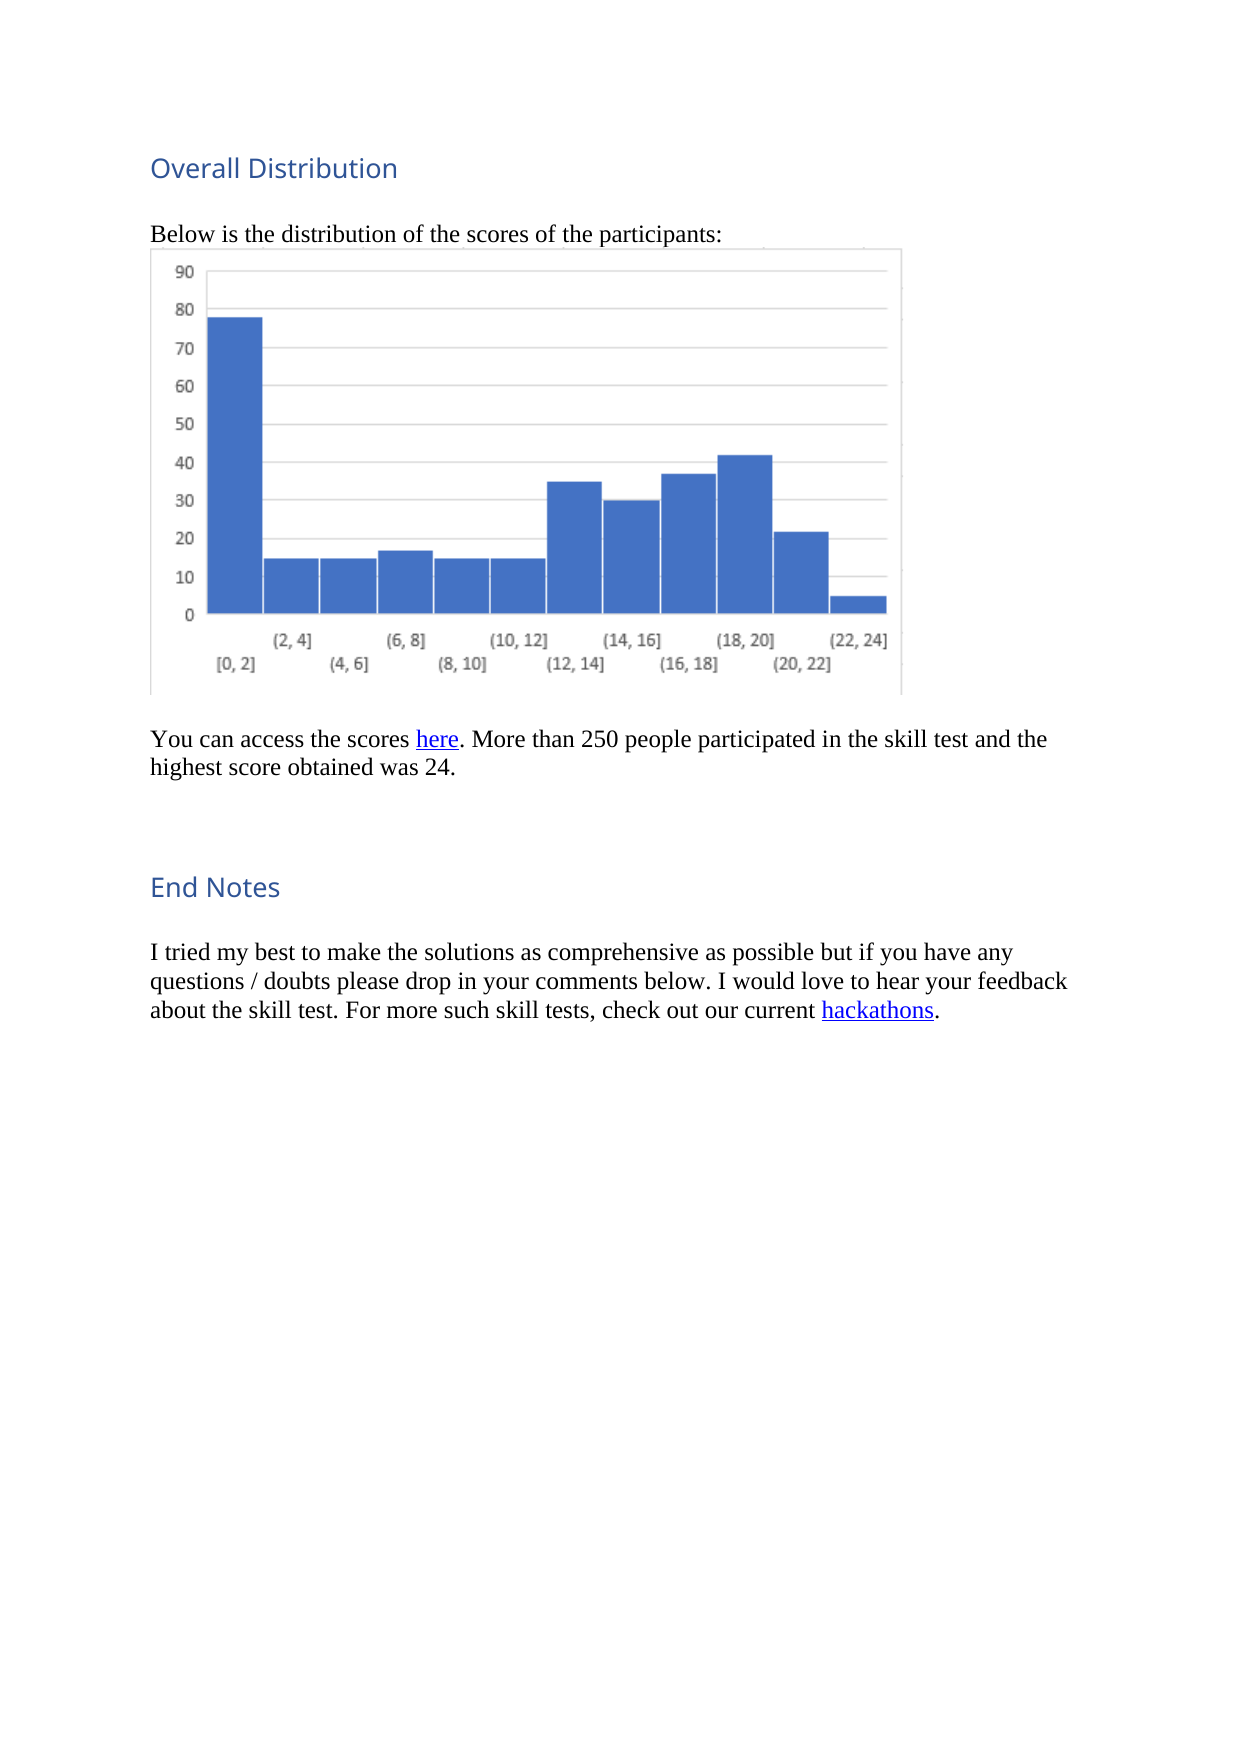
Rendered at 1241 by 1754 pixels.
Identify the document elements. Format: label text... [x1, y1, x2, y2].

text I tried my best to make the solutions as comprehensive as possible but if you have any questions / doubts please drop in your comments below. I would love to hear your feedback about the skill test. For more such skill tests, check out our current hackathons. [150, 937, 1090, 1023]
picture [150, 247, 904, 695]
text You can access the scores here. More than 250 people participated in the skill test and the highest score obtained was 24. [150, 724, 1090, 781]
subtitle End Notes [150, 868, 1090, 905]
subtitle Overall Distribution [150, 150, 1090, 187]
